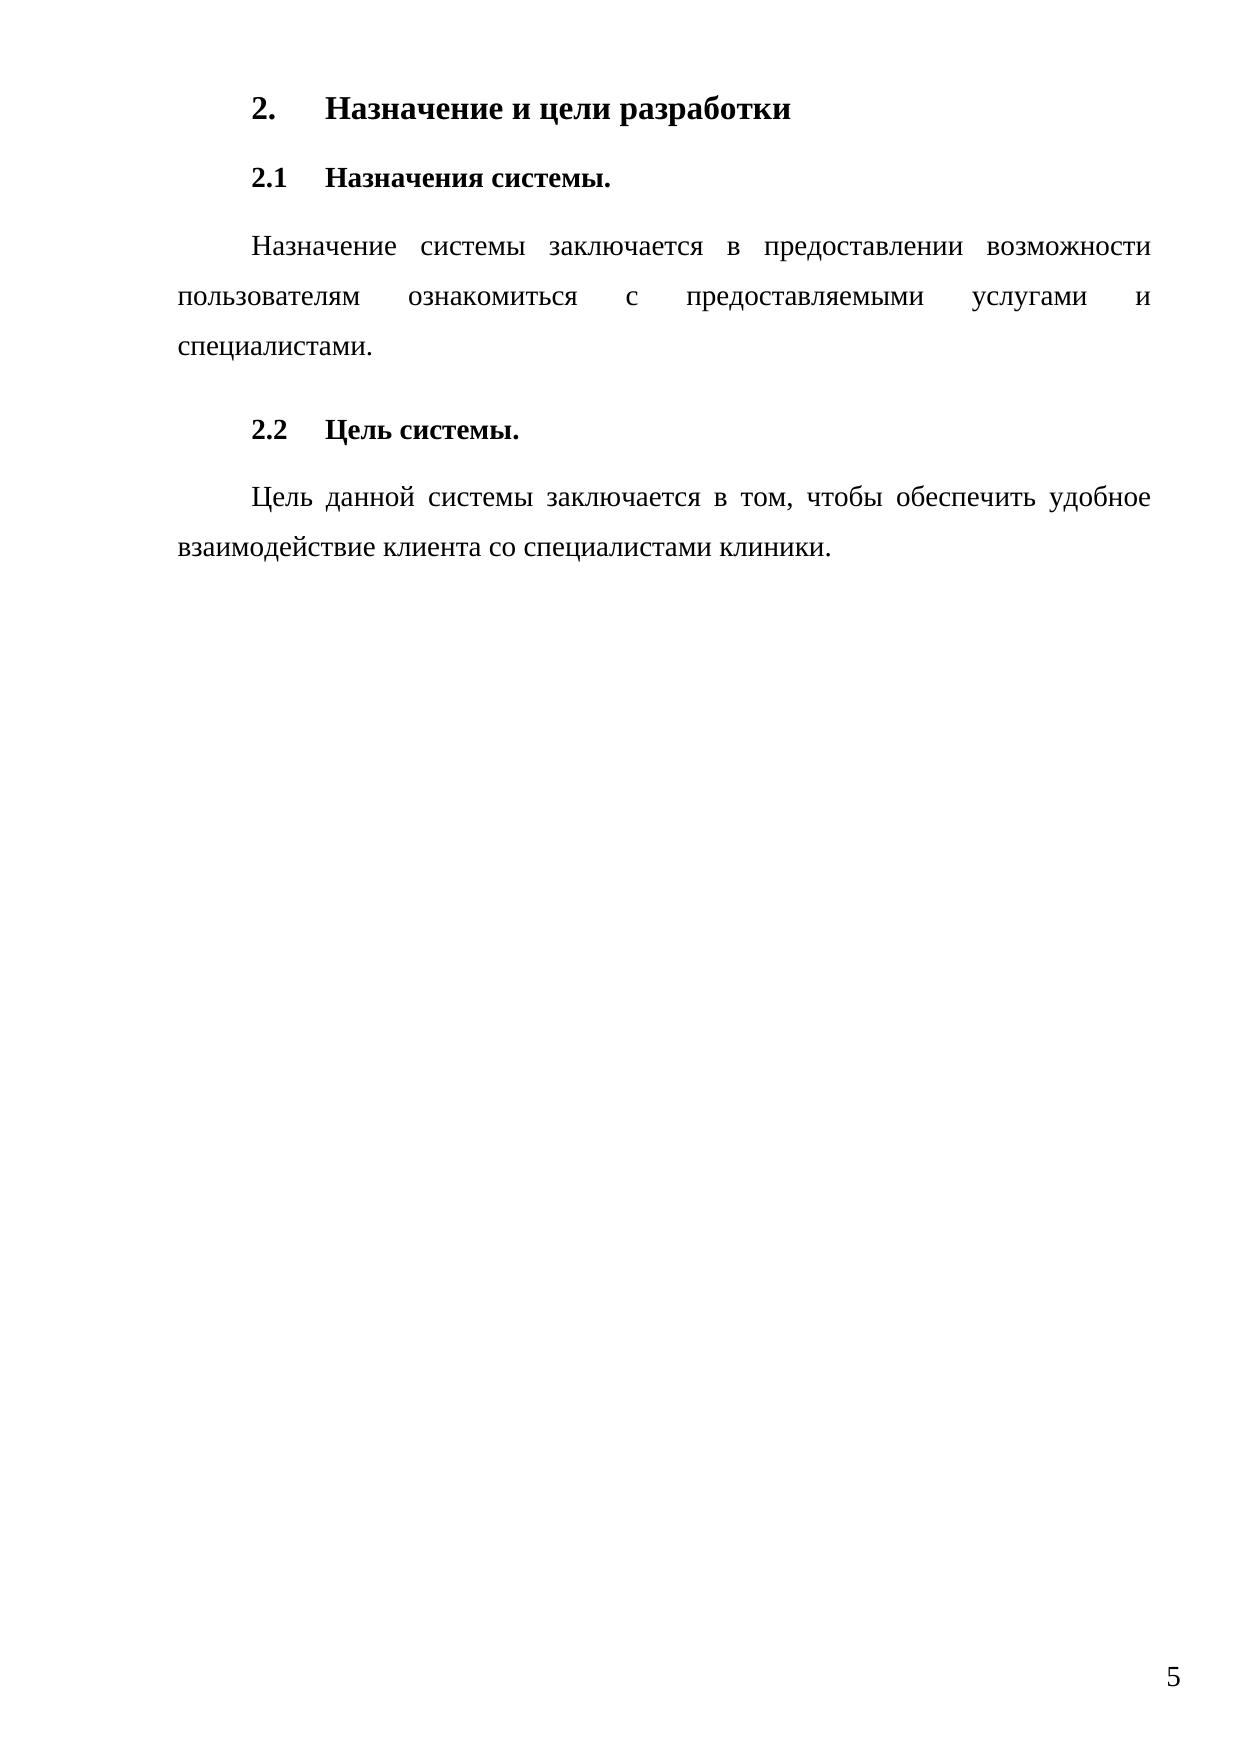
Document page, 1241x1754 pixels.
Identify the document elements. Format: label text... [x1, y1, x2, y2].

subtitle Назначение и цели разработки [177, 89, 1152, 127]
subtitle Цель данной системы заключается в том, чтобы обеспечить удобное взаимодействие клиента со специалистами клиники. [177, 479, 1152, 563]
subtitle Цель системы. [177, 412, 1152, 446]
subtitle Назначения системы. [177, 161, 1152, 194]
subtitle Назначение системы заключается в предоставлении возможности пользователям ознакомиться с предоставляемыми услугами и специалистами. [177, 228, 1152, 362]
